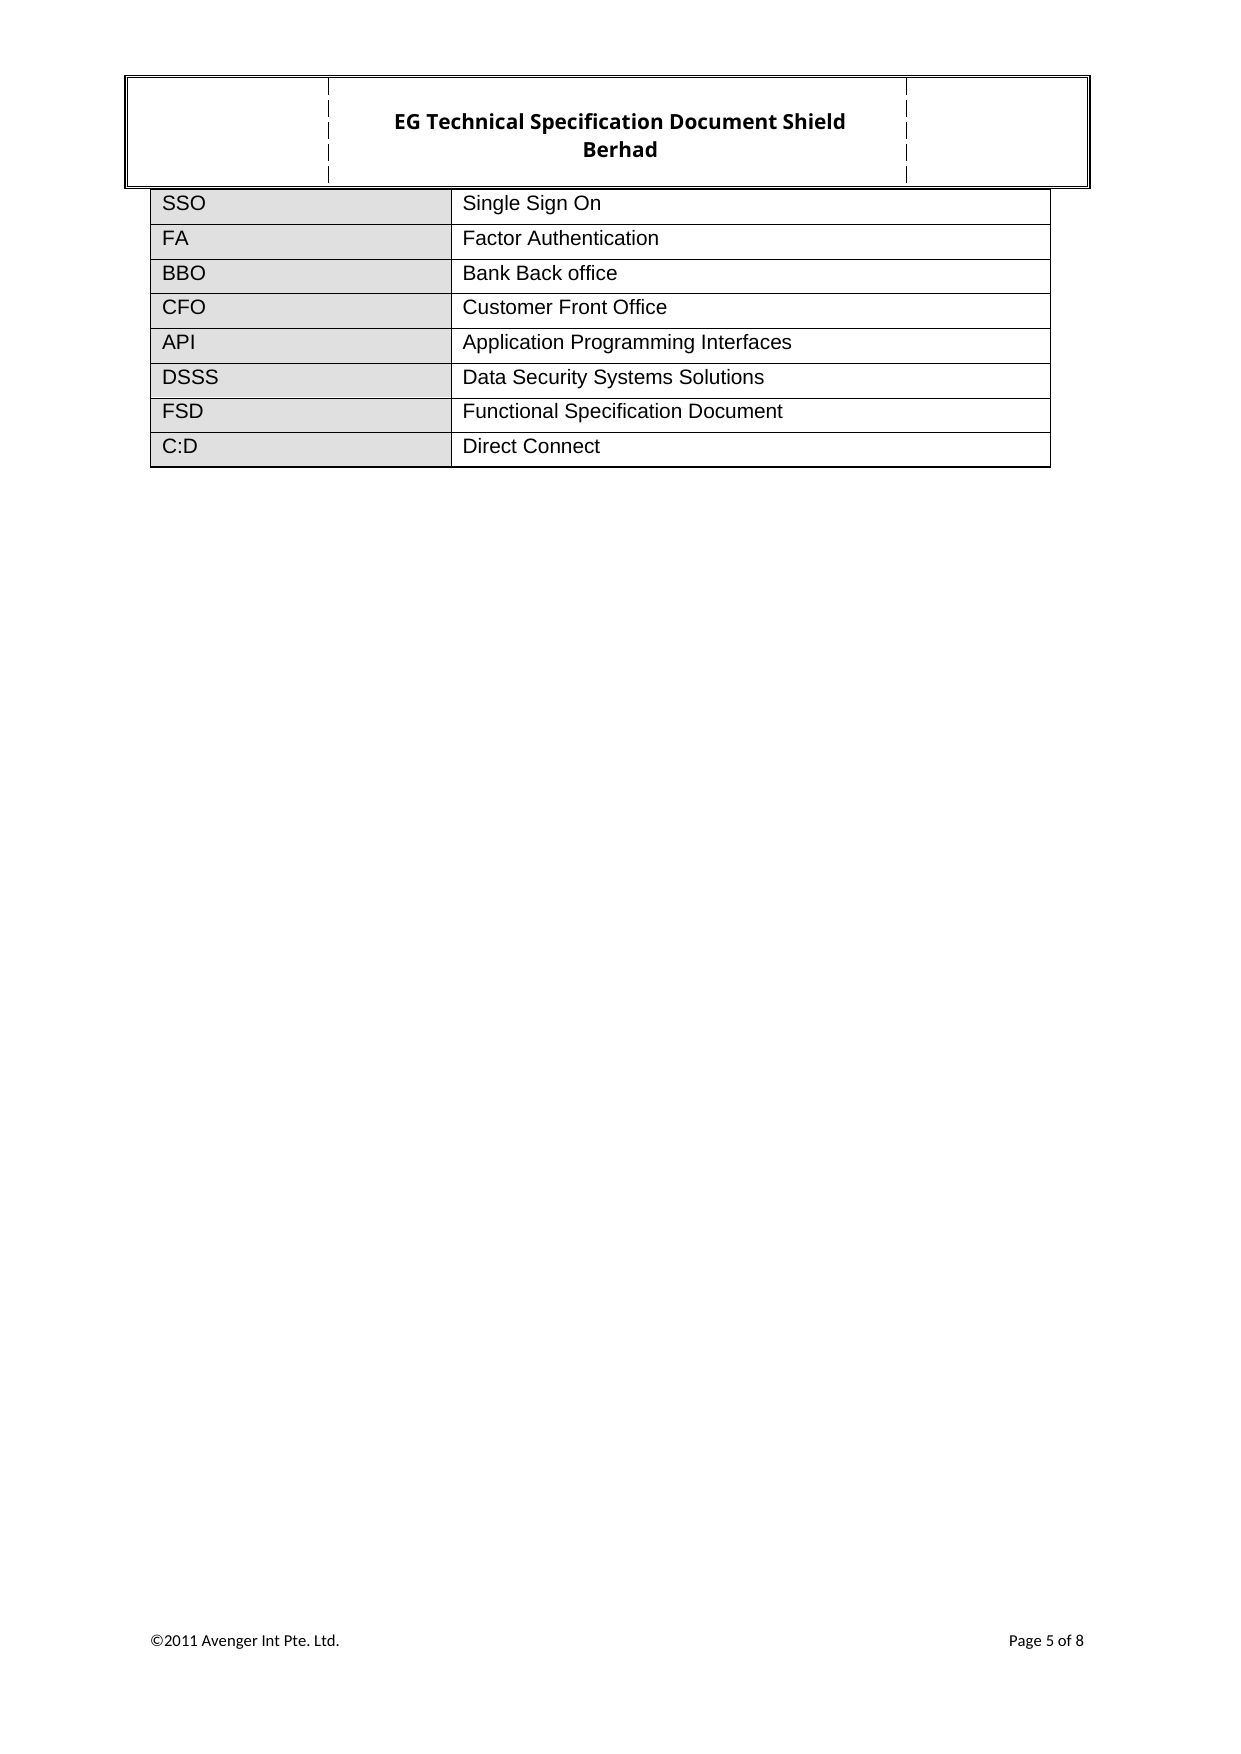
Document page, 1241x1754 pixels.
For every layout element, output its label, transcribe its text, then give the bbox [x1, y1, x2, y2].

table_cell Customer Front Office [452, 294, 1050, 328]
table_cell Bank Back office [452, 260, 1050, 293]
table_cell Functional Specification Document [452, 399, 1050, 432]
table_cell SSO [151, 190, 451, 224]
table_cell DSSS [151, 364, 451, 397]
table_cell CFO [151, 294, 451, 328]
table_cell Factor Authentication [452, 225, 1050, 259]
table_cell FA [151, 225, 451, 259]
table_cell Application Programming Interfaces [452, 329, 1050, 363]
table_cell BBO [151, 260, 451, 293]
table_cell Direct Connect [452, 433, 1050, 466]
table_cell Single Sign On [452, 190, 1050, 224]
table_cell Data Security Systems Solutions [452, 364, 1050, 397]
table_cell API [151, 329, 451, 363]
table_cell C:D [151, 433, 451, 466]
table_cell FSD [151, 399, 451, 432]
